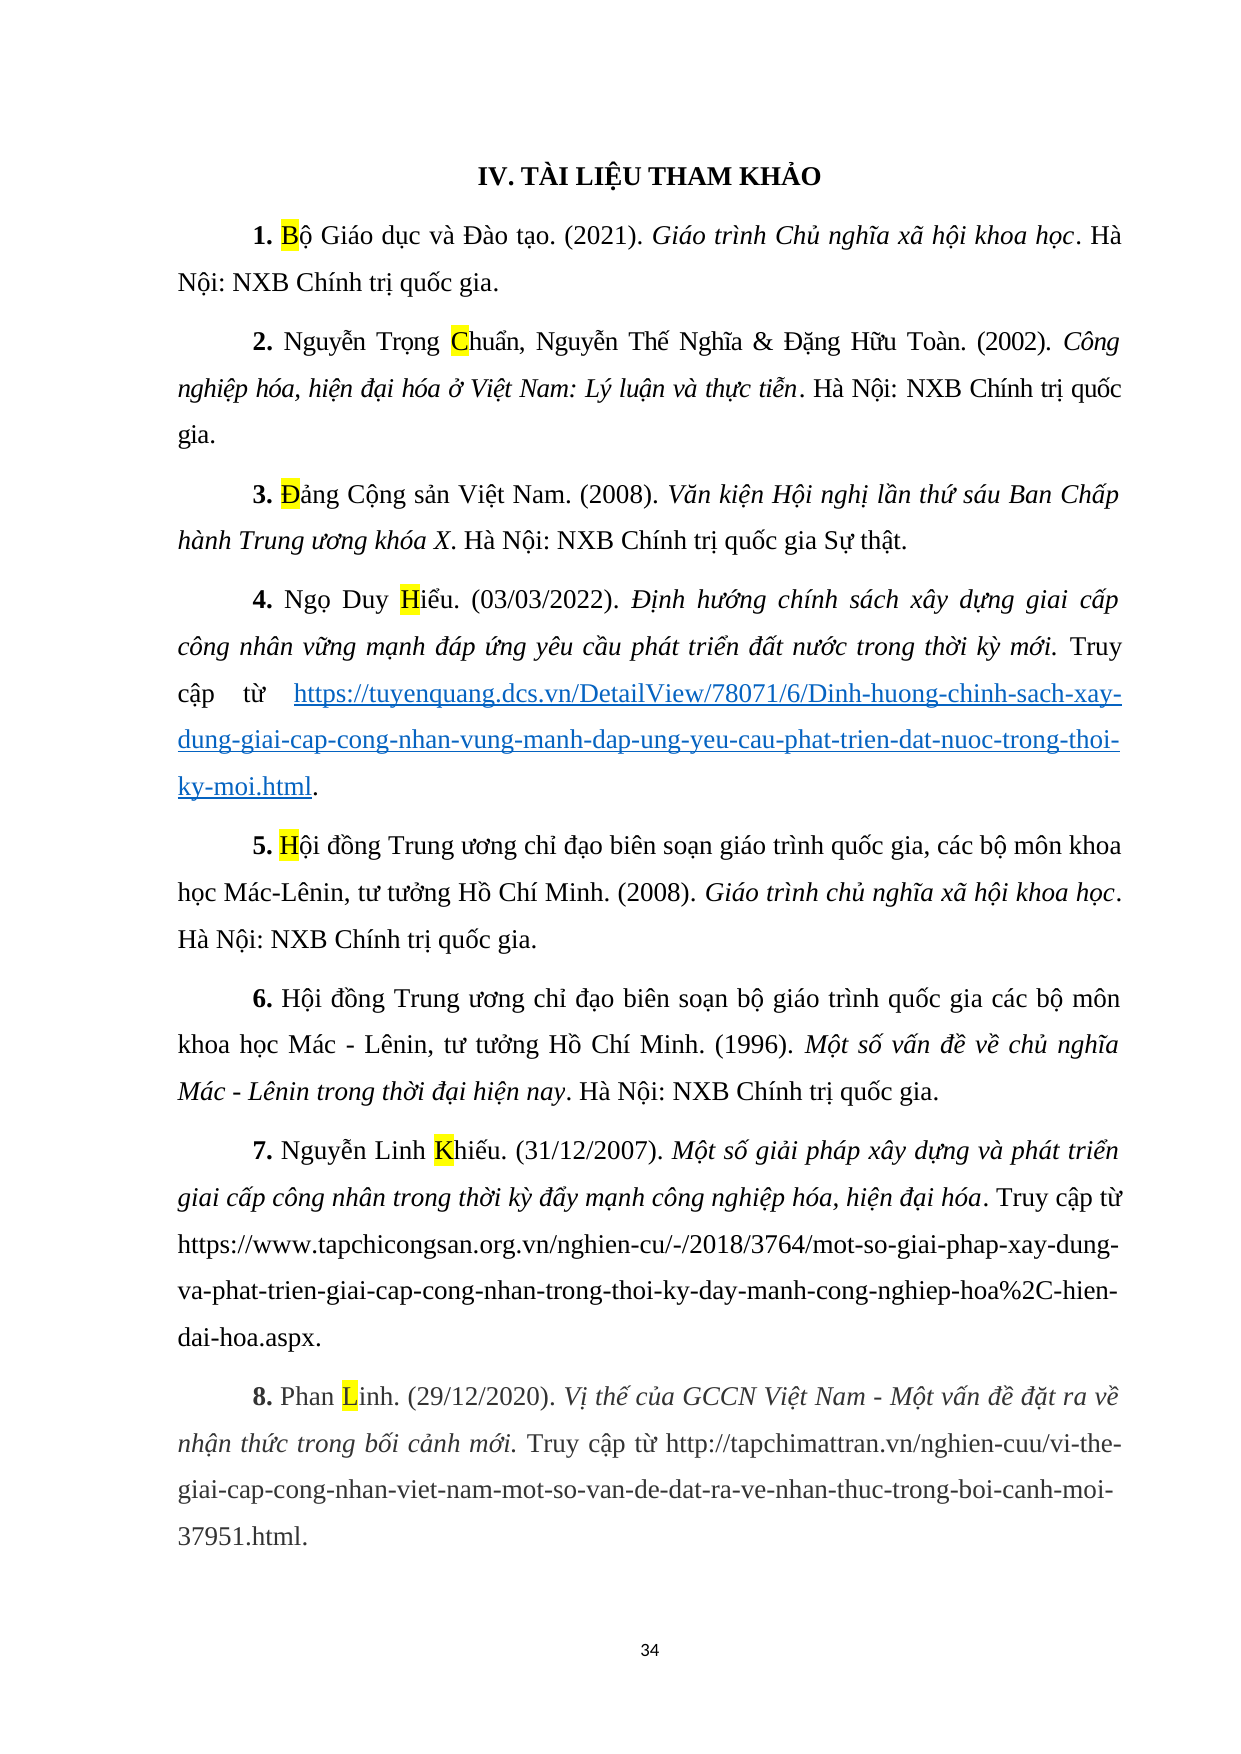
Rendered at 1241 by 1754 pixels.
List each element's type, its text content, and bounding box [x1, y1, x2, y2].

text 5. Hội đồng Trung ương chỉ đạo biên soạn giáo trình quốc gia, các bộ môn khoa học Mác-Lênin, tư tưởng Hồ Chí Minh. (2008). Giáo trình chủ nghĩa xã hội khoa học. Hà Nội: NXB Chính trị quốc gia. [177, 829, 1122, 954]
text 4. Ngọ Duy Hiểu. (03/03/2022). Định hướng chính sách xây dựng giai cấp công nhân vững mạnh đáp ứng yêu cầu phát triển đất nước trong thời kỳ mới. Truy cập từ https://tuyenquang.dcs.vn/DetailView/78071/6/Dinh-huong-chinh-sach-xay-dung-giai-cap-cong-nhan-vung-manh-dap-ung-yeu-cau-phat-trien-dat-nuoc-trong-thoi-ky-moi.html. [177, 583, 1122, 801]
text IV. TÀI LIỆU THAM KHẢO [177, 160, 1122, 191]
text 3. Đảng Cộng sản Việt Nam. (2008). Văn kiện Hội nghị lần thứ sáu Ban Chấp hành Trung ương khóa X. Hà Nội: NXB Chính trị quốc gia Sự thật. [177, 478, 1122, 556]
text 2. Nguyễn Trọng Chuẩn, Nguyễn Thế Nghĩa & Đặng Hữu Toàn. (2002). Công nghiệp hóa, hiện đại hóa ở Việt Nam: Lý luận và thực tiễn. Hà Nội: NXB Chính trị quốc gia. [177, 325, 1122, 450]
text 1. Bộ Giáo dục và Đào tạo. (2021). Giáo trình Chủ nghĩa xã hội khoa học. Hà Nội: NXB Chính trị quốc gia. [177, 219, 1122, 297]
text 6. Hội đồng Trung ương chỉ đạo biên soạn bộ giáo trình quốc gia các bộ môn khoa học Mác - Lênin, tư tưởng Hồ Chí Minh. (1996). Một số vấn đề về chủ nghĩa Mác - Lênin trong thời đại hiện nay. Hà Nội: NXB Chính trị quốc gia. [177, 982, 1122, 1106]
text 7. Nguyễn Linh Khiếu. (31/12/2007). Một số giải pháp xây dựng và phát triển giai cấp công nhân trong thời kỳ đẩy mạnh công nghiệp hóa, hiện đại hóa. Truy cập từ https://www.tapchicongsan.org.vn/nghien-cu/-/2018/3764/mot-so-giai-phap-xay-dung-va-phat-trien-giai-cap-cong-nhan-trong-thoi-ky-day-manh-cong-nghiep-hoa%2C-hien-dai-hoa.aspx. [177, 1134, 1122, 1352]
text 8. Phan Linh. (29/12/2020). Vị thế của GCCN Việt Nam - Một vấn đề đặt ra về nhận thức trong bối cảnh mới. Truy cập từ http://tapchimattran.vn/nghien-cuu/vi-the-giai-cap-cong-nhan-viet-nam-mot-so-van-de-dat-ra-ve-nhan-thuc-trong-boi-canh-moi-37951.html. [177, 1380, 1122, 1551]
